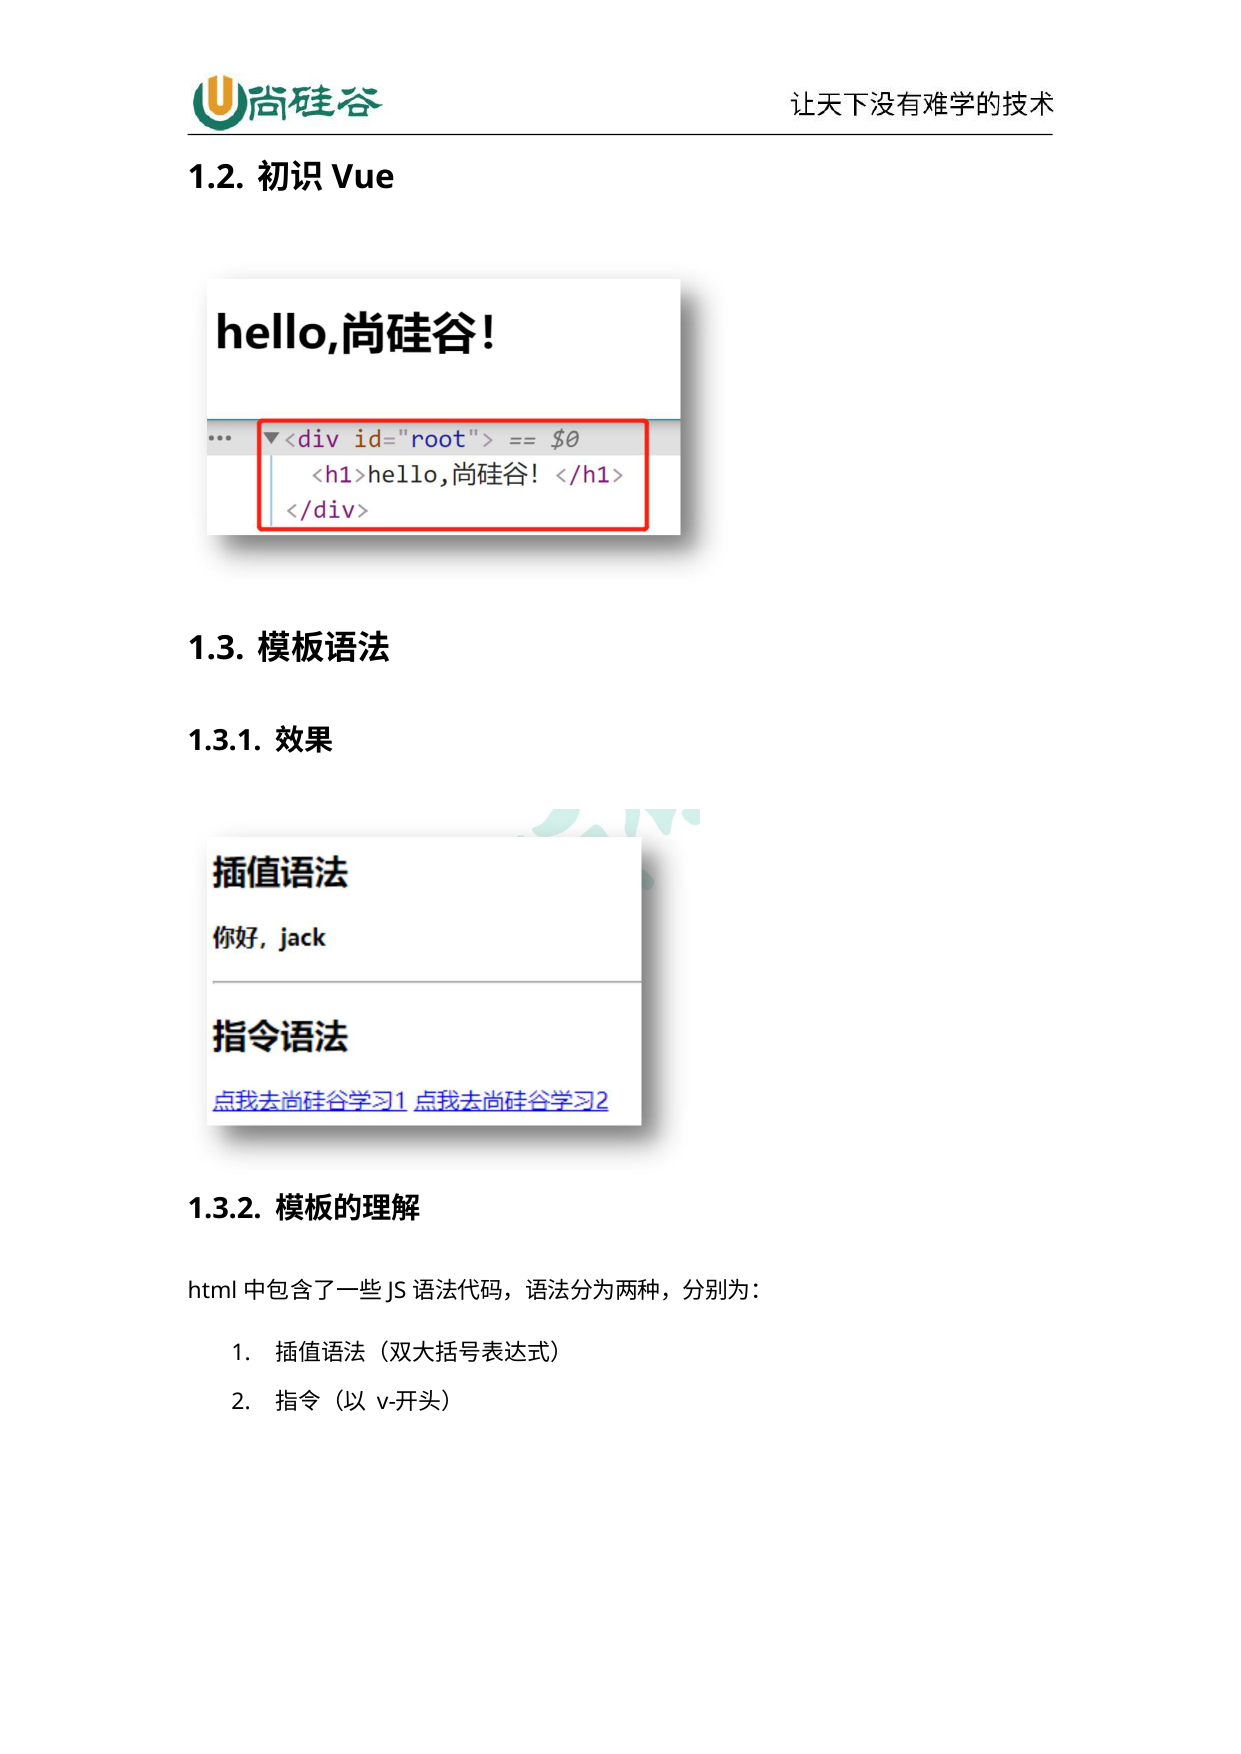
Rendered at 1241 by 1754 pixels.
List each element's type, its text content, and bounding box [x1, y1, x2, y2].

subtitle 初识 Vue [187, 153, 1107, 198]
text html 中包含了一些JS 语法代码，语法分为两种，分别为： [187, 1272, 1107, 1305]
list 插值语法（双大括号表达式） [231, 1333, 1107, 1367]
picture [190, 73, 1057, 132]
picture [179, 251, 740, 614]
list 指令（以v-开头） [231, 1385, 1107, 1416]
subtitle 效果 [187, 719, 1107, 758]
picture [179, 809, 700, 1185]
